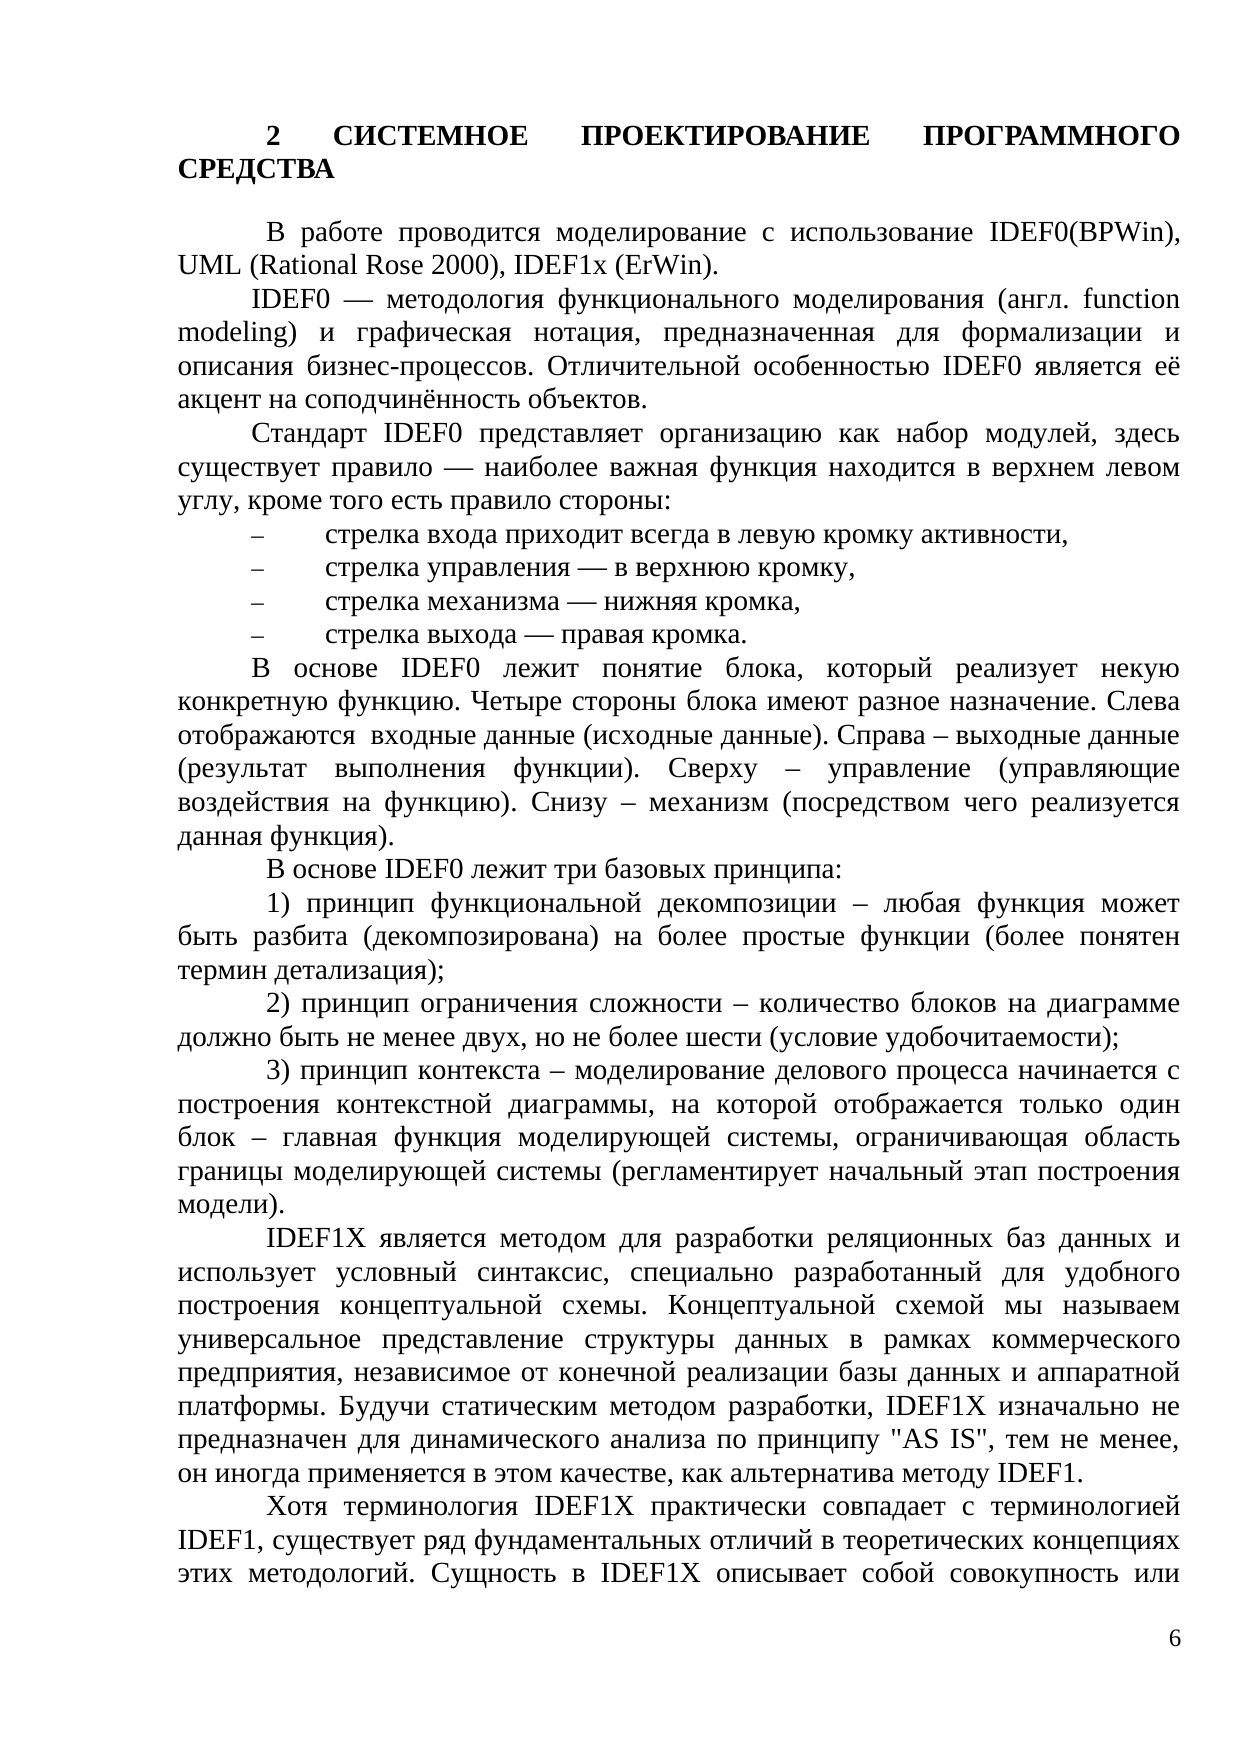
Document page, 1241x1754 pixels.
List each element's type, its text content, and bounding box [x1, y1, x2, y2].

list стрелка механизма — нижняя кромка, [177, 583, 1181, 616]
list IDEF0 — методология функционального моделирования (англ. function modeling) и графическая нотация, предназначенная для формализации и описания бизнес-процессов. Отличительной особенностью IDEF0 является её акцент на соподчинённость объектов. [177, 281, 1181, 415]
list Стандарт IDEF0 представляет организацию как набор модулей, здесь существует правило — наиболее важная функция находится в верхнем левом углу, кроме того есть правило стороны: [177, 415, 1181, 516]
text 3) принцип контекста – моделирование делового процесса начинается с построения контекстной диаграммы, на которой отображается только один блок – главная функция моделирующей системы, ограничивающая область границы моделирующей системы (регламентирует начальный этап построения модели). [177, 1052, 1181, 1220]
text В работе проводится моделирование с использование IDEF0(BPWin), UML (Rational Rose 2000), IDEF1x (ErWin). [177, 214, 1181, 281]
list стрелка выхода — правая кромка. [177, 616, 1181, 650]
subtitle 2 СИСТЕМНОЕ ПРОЕКТИРОВАНИЕ ПРОГРАММНОГО СРЕДСТВА [177, 118, 1181, 185]
text IDEF1X является методом для разработки реляционных баз данных и использует условный синтаксис, специально разработанный для удобного построения концептуальной схемы. Концептуальной схемой мы называем универсальное представление структуры данных в рамках коммерческого предприятия, независимое от конечной реализации базы данных и аппаратной платформы. Будучи статическим методом разработки, IDEF1X изначально не предназначен для динамического анализа по принципу "AS IS", тем не менее, он иногда применяется в этом качестве, как альтернатива методу IDEF1. [177, 1220, 1181, 1488]
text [177, 1488, 1181, 1589]
text В основе IDEF0 лежит три базовых принципа: [177, 851, 1181, 885]
list стрелка входа приходит всегда в левую кромку активности, [177, 516, 1181, 549]
text В основе IDEF0 лежит понятие блока, который реализует некую конкретную функцию. Четыре стороны блока имеют разное назначение. Слева отображаются входные данные (исходные данные). Справа – выходные данные (результат выполнения функции). Сверху – управление (управляющие воздействия на функцию). Снизу – механизм (посредством чего реализуется данная функция). [177, 650, 1181, 851]
list стрелка управления — в верхнюю кромку, [177, 549, 1181, 583]
text 1) принцип функциональной декомпозиции – любая функция может быть разбита (декомпозирована) на более простые функции (более понятен термин детализация); [177, 885, 1181, 985]
text 2) принцип ограничения сложности – количество блоков на диаграмме должно быть не менее двух, но не более шести (условие удобочитаемости); [177, 985, 1181, 1052]
